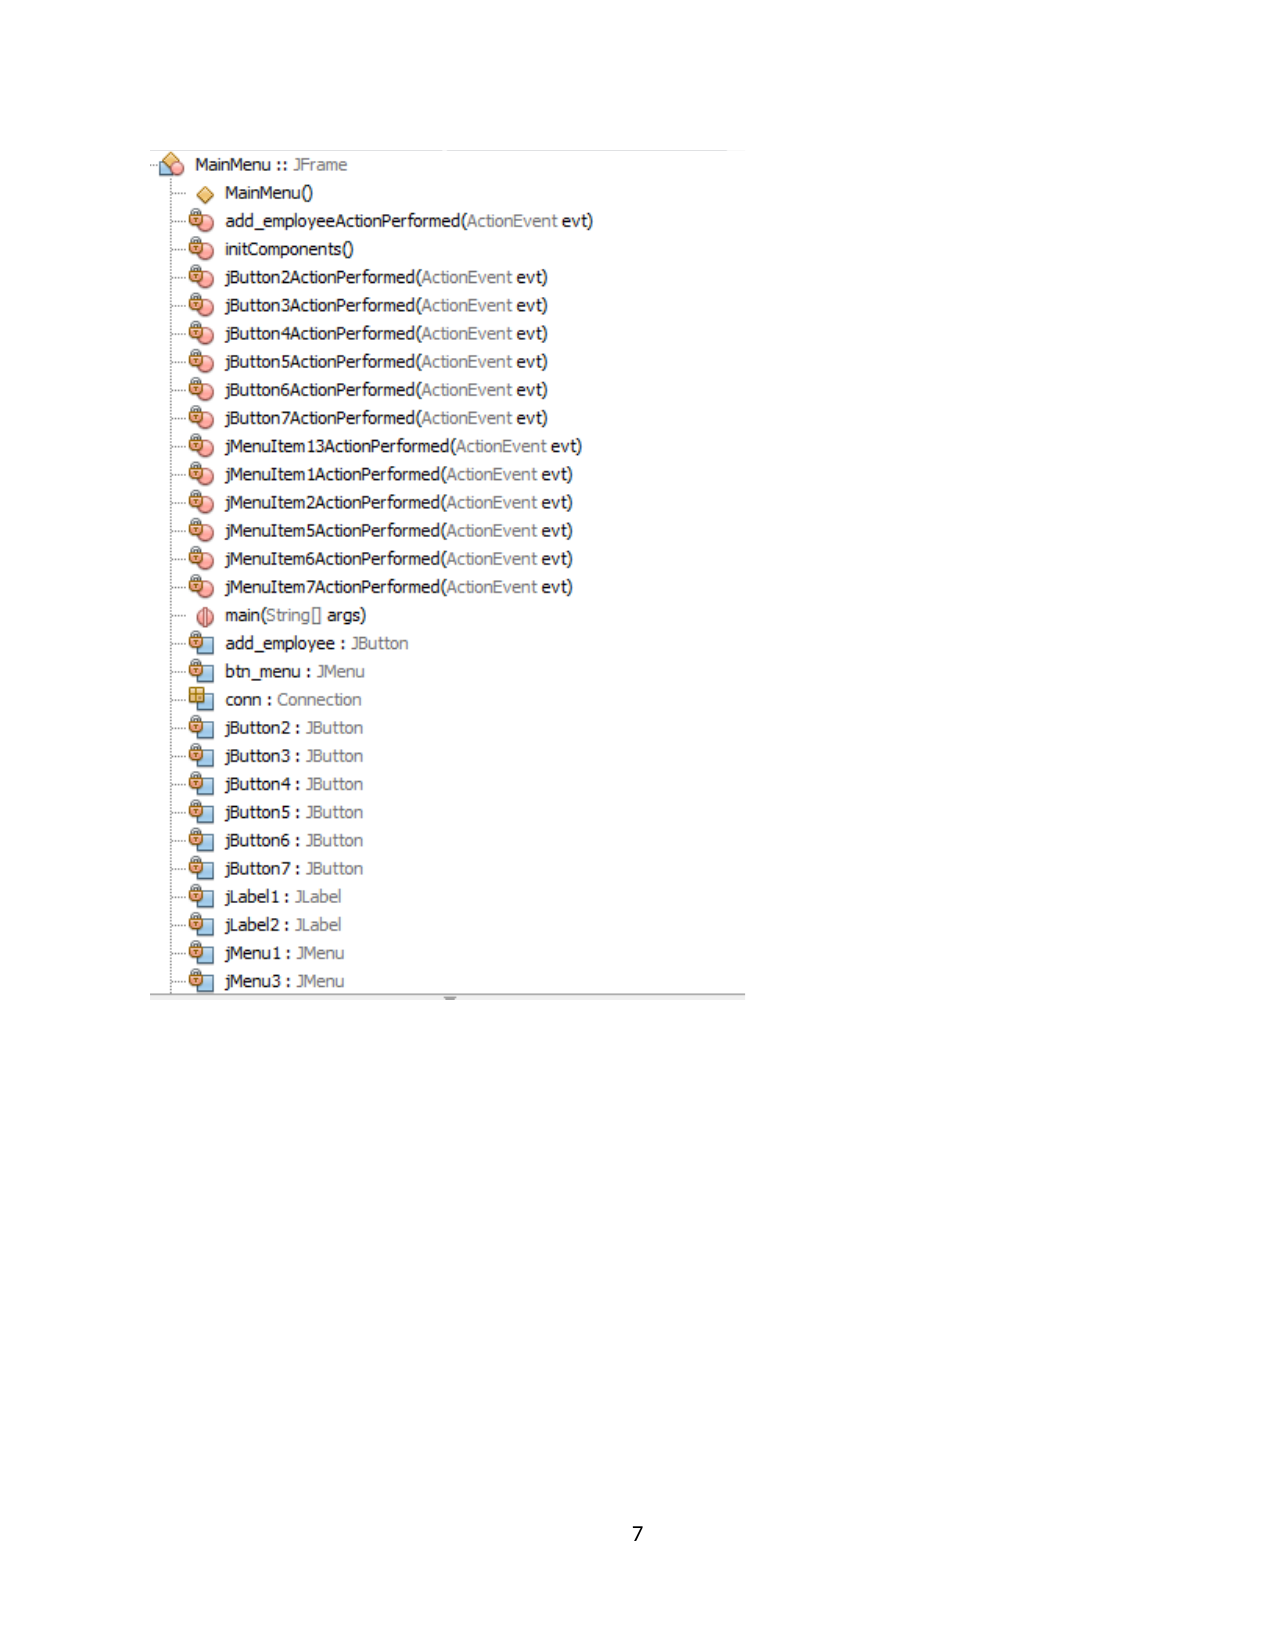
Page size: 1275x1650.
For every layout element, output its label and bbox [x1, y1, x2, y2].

picture [150, 150, 746, 1000]
